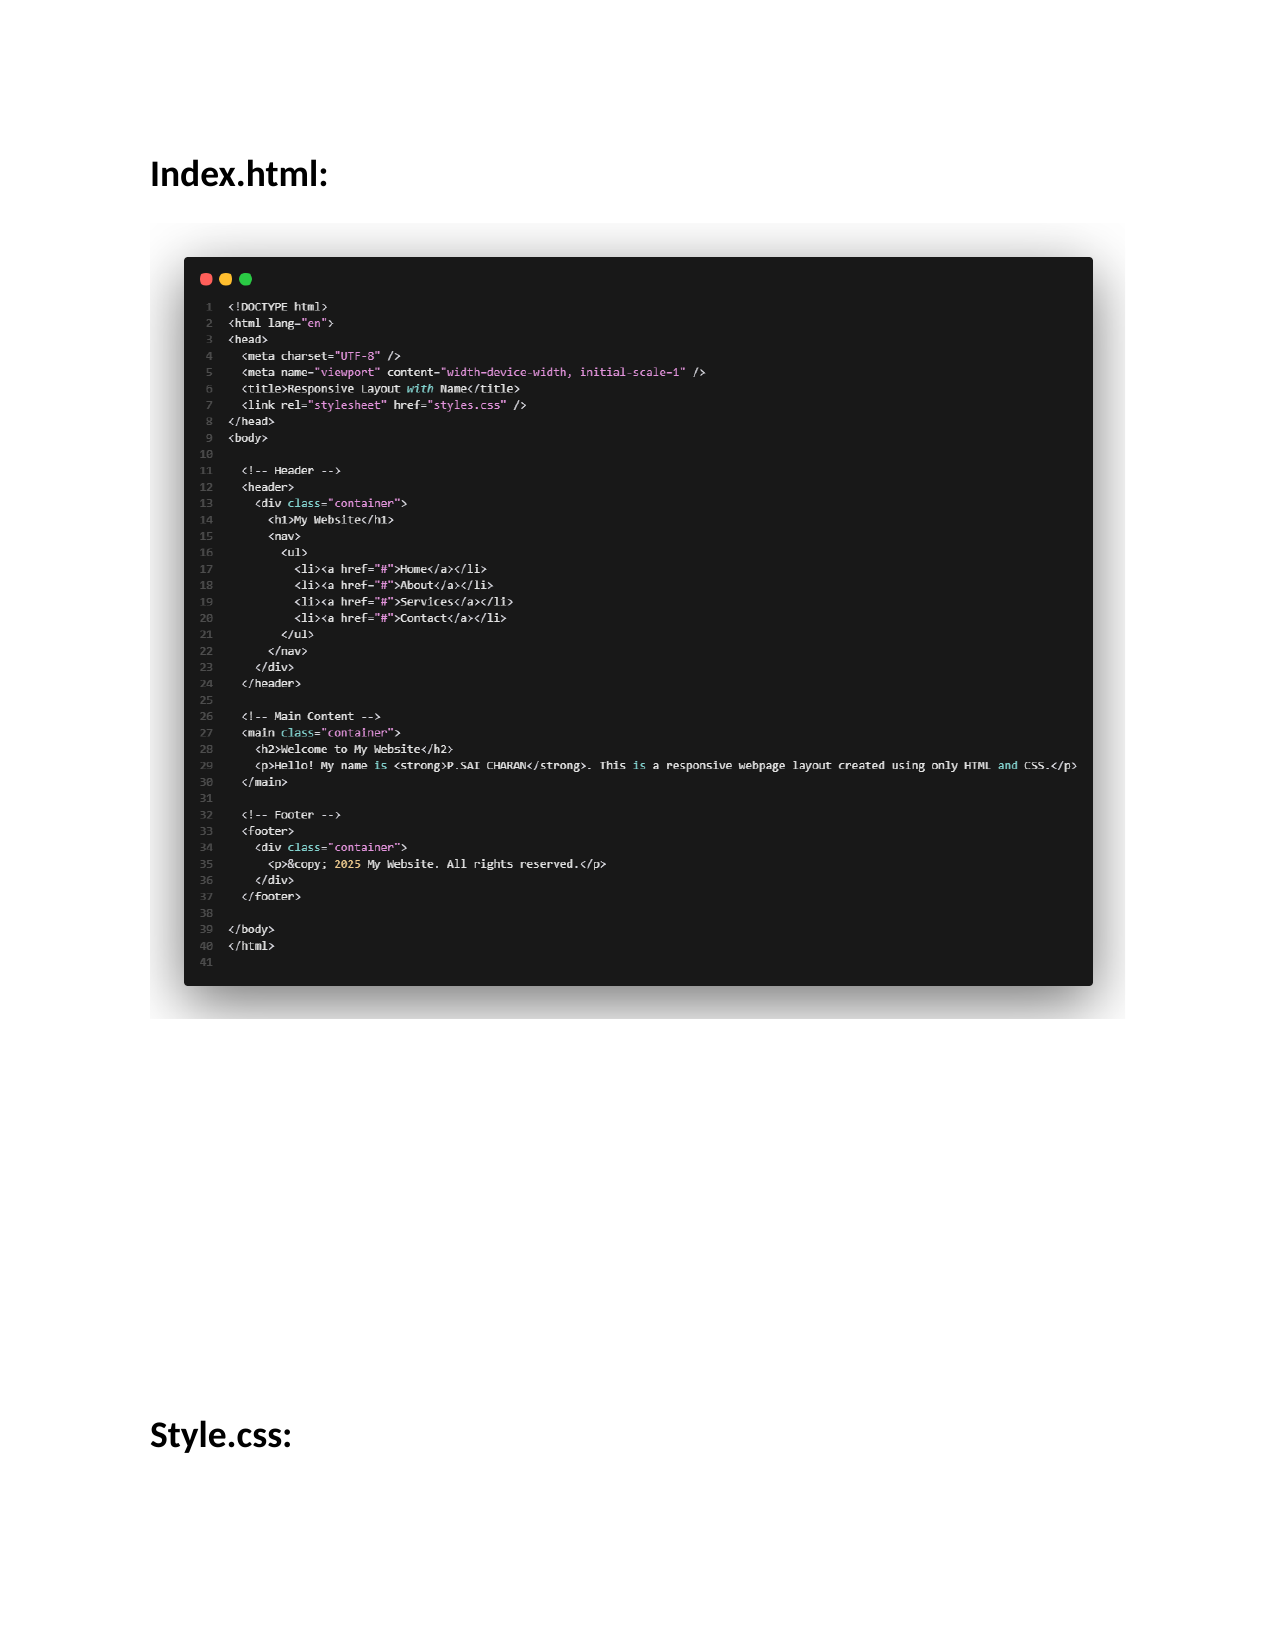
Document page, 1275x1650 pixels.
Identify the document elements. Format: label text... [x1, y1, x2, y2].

text Index.html: [150, 150, 1125, 196]
picture [150, 223, 1125, 1019]
text Style.css: [150, 1411, 1125, 1457]
